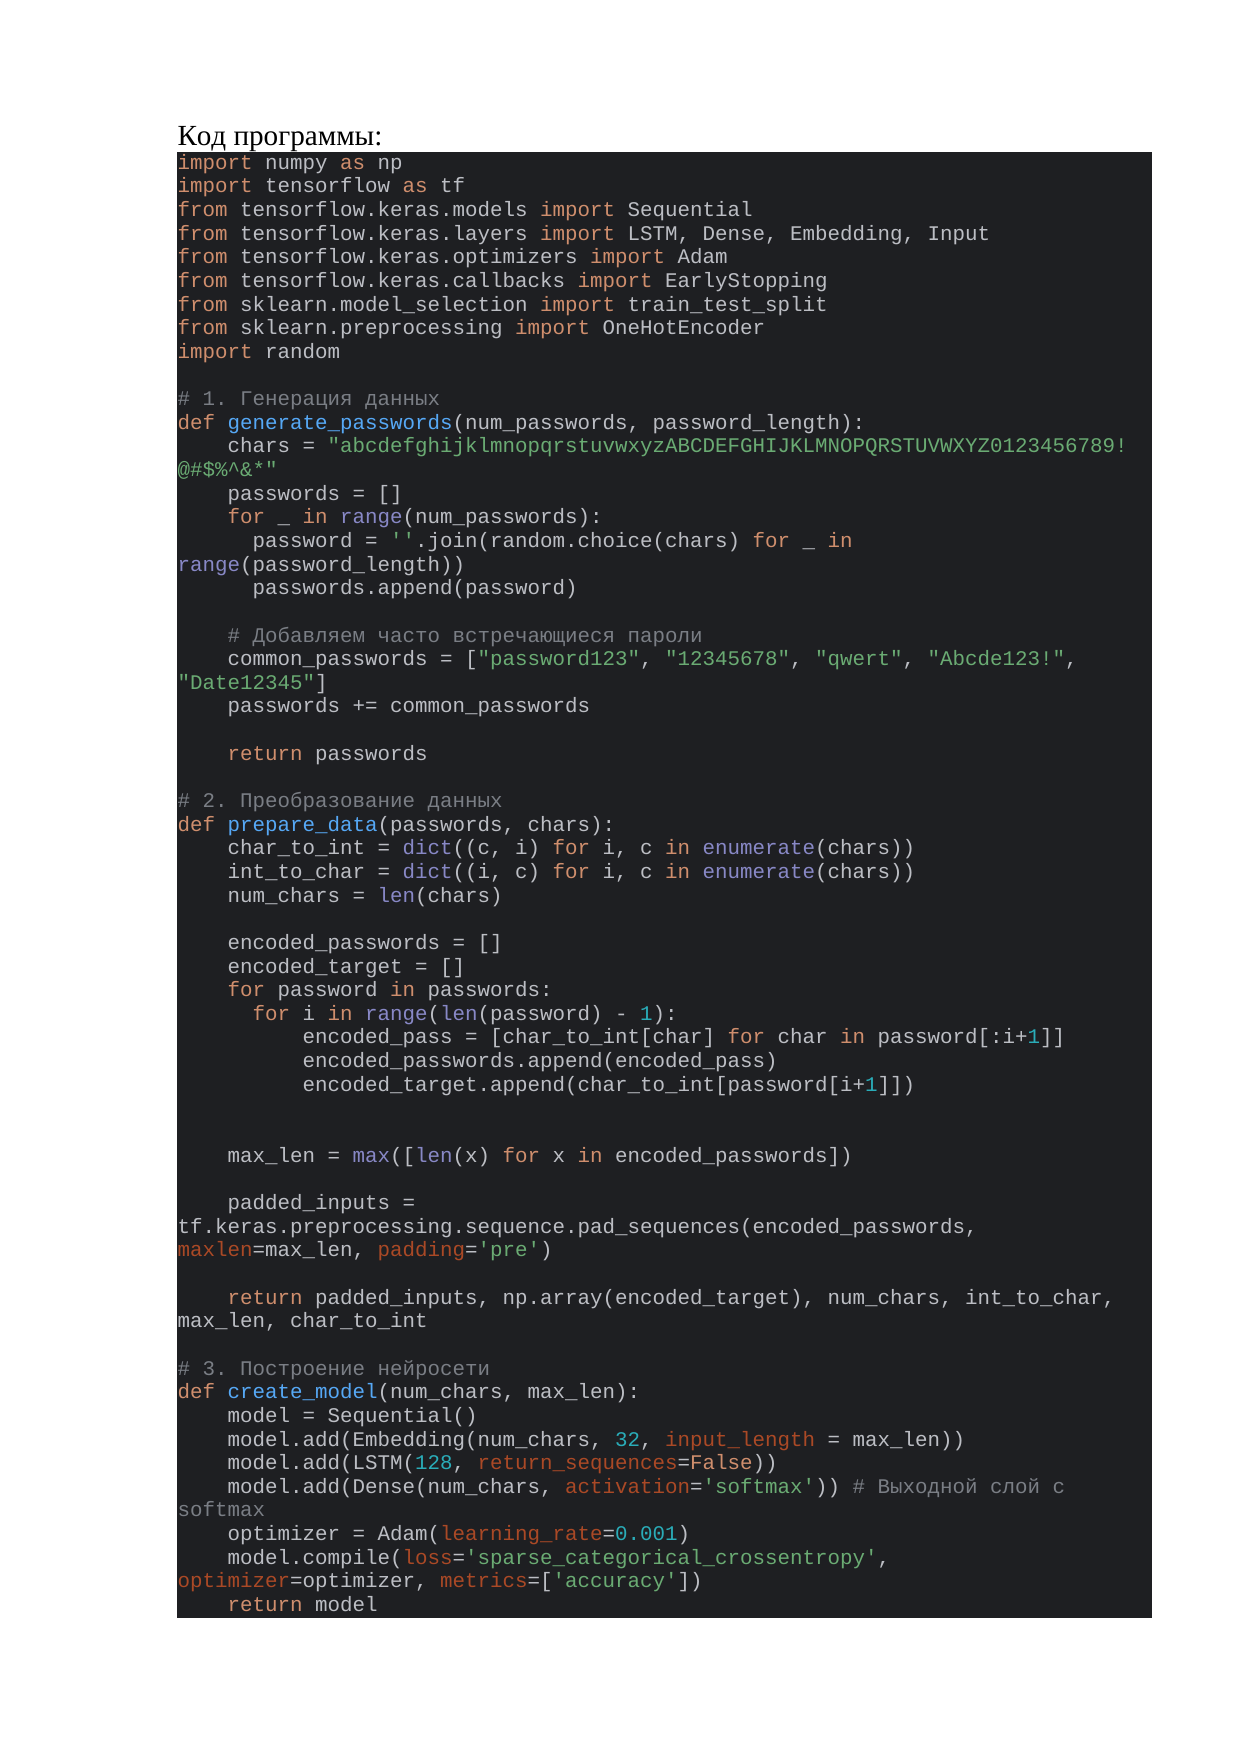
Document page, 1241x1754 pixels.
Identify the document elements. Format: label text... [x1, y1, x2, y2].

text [177, 152, 1152, 1618]
text Код программы: [177, 118, 1152, 152]
